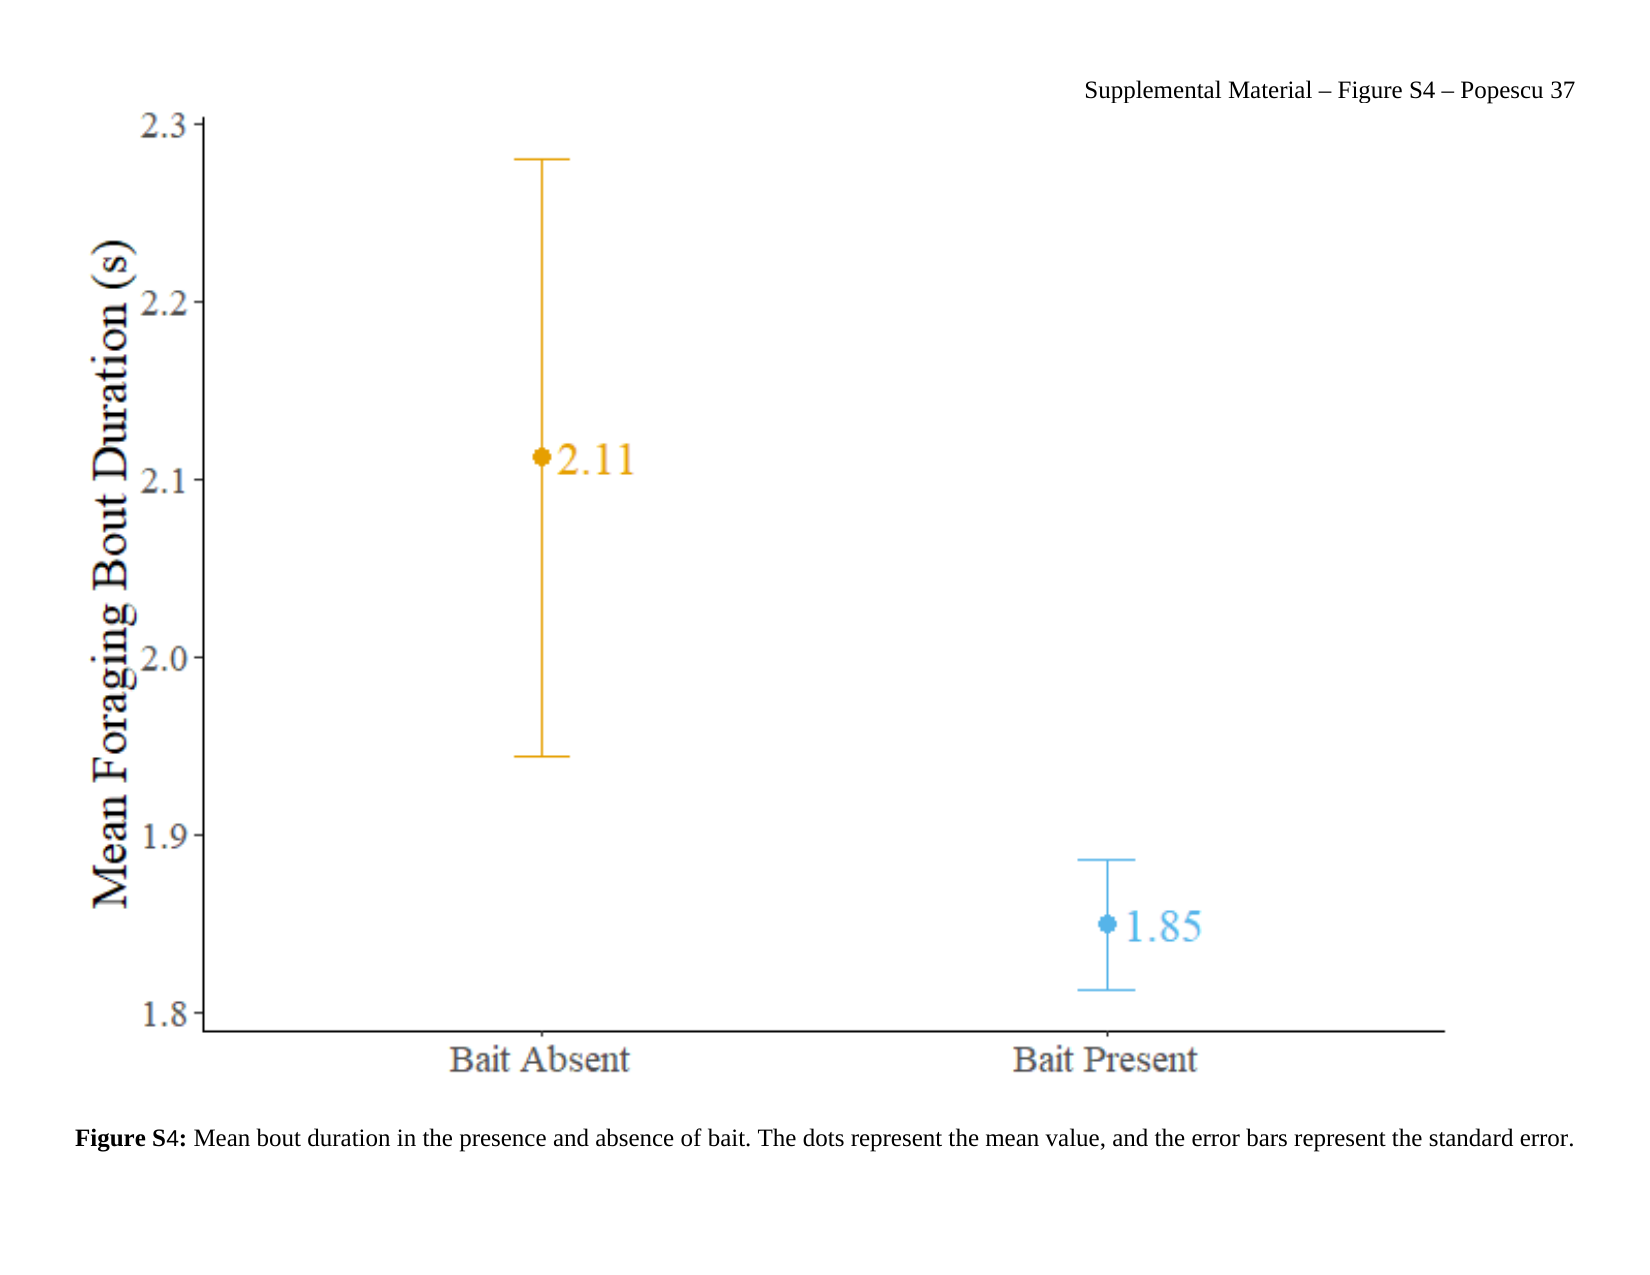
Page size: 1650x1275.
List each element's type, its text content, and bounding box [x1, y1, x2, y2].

picture [75, 103, 1462, 1095]
text Figure S4: Mean bout duration in the presence and absence of bait. The dots represent the mean value, and the error bars represent the standard error. [75, 1123, 1575, 1152]
